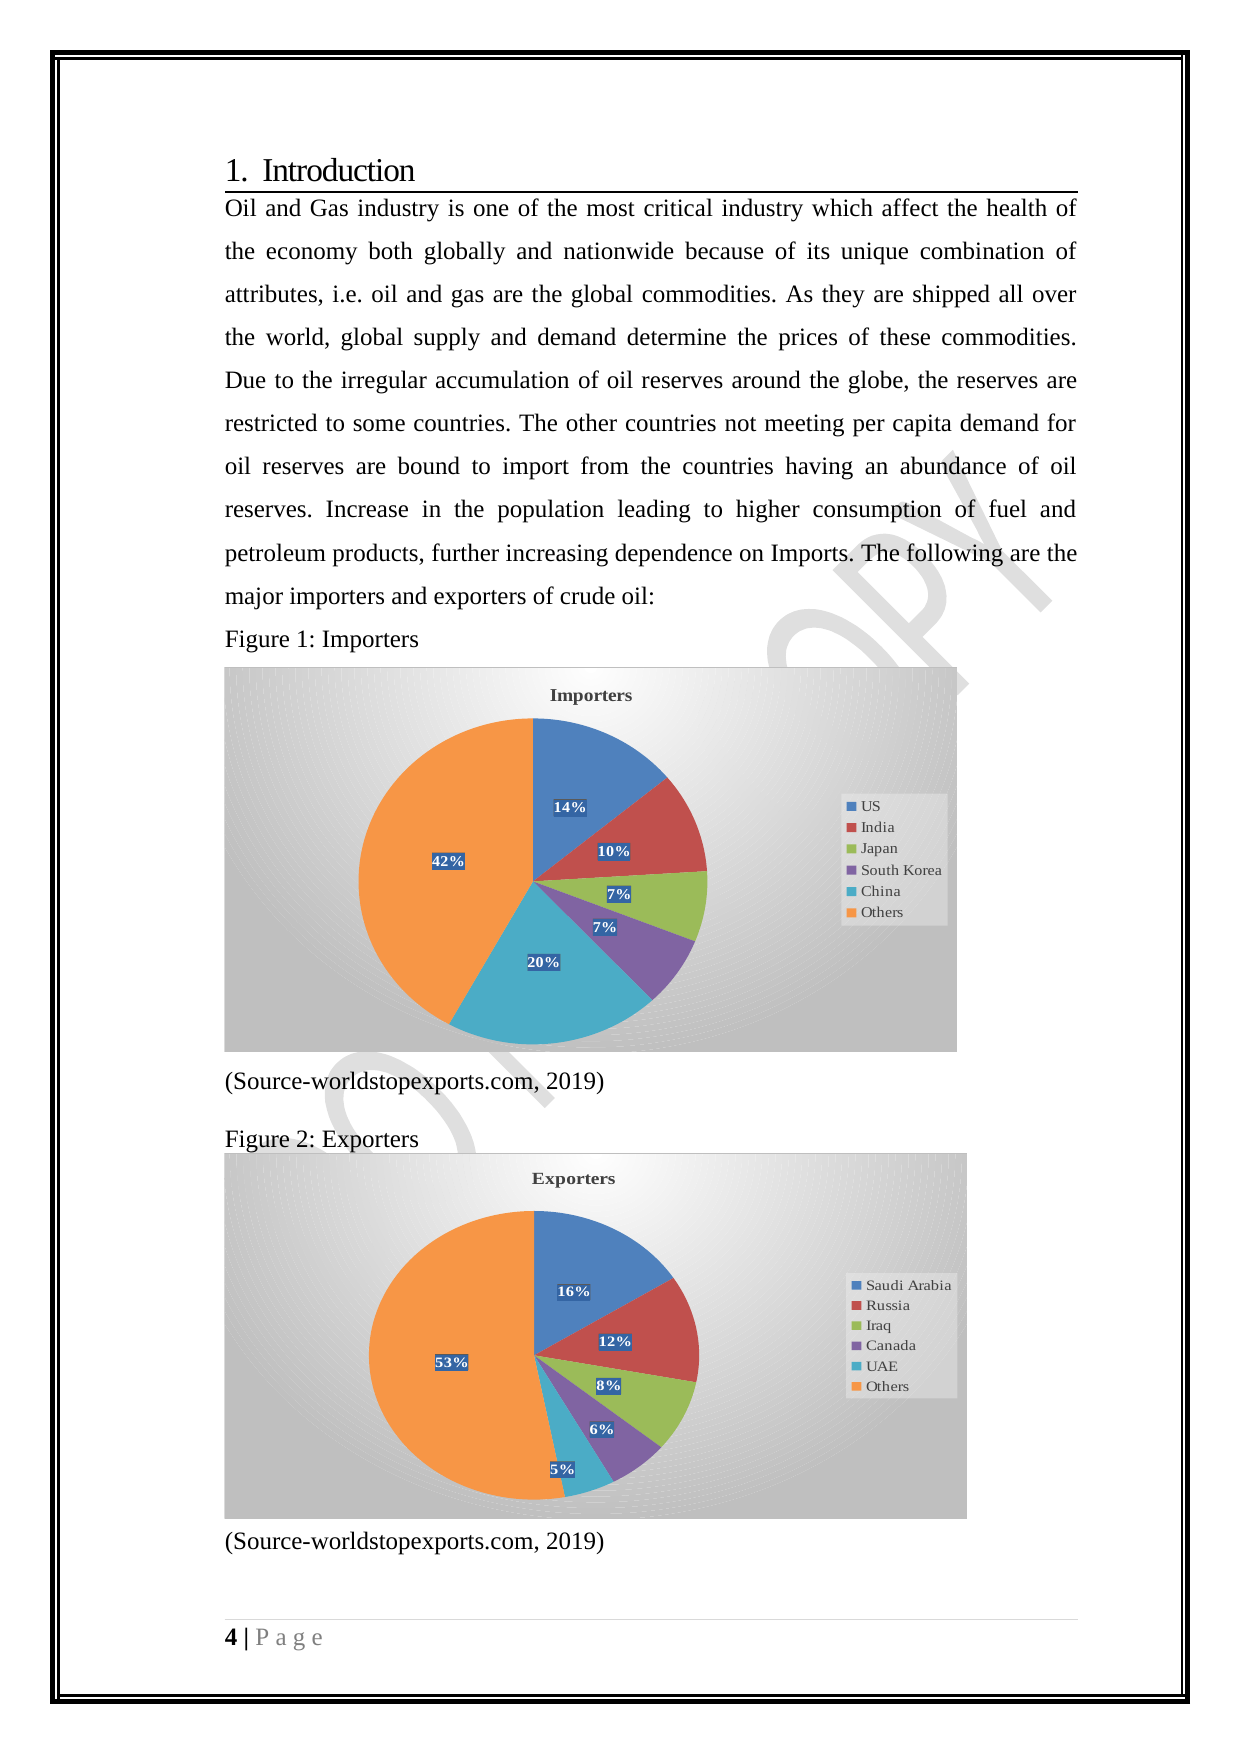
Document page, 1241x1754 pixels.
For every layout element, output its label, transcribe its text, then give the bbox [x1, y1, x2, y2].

text Figure 1: Importers [224, 624, 1078, 653]
text (Source-worldstopexports.com, 2019) [224, 1066, 1078, 1095]
text Figure 2: Exporters [224, 1124, 1078, 1153]
text Oil and Gas industry is one of the most critical industry which affect the health of the economy both globally and nationwide because of its unique combination of attributes, i.e. oil and gas are the global commodities. As they are shipped all over the world, global supply and demand determine the prices of these commodities. Due to the irregular accumulation of oil reserves around the globe, the reserves are restricted to some countries. The other countries not meeting per capita demand for oil reserves are bound to import from the countries having an abundance of oil reserves. Increase in the population leading to higher consumption of fuel and petroleum products, further increasing dependence on Imports. The following are the major importers and exporters of crude oil: [224, 193, 1078, 609]
subtitle Introduction [224, 150, 1078, 193]
text (Source-worldstopexports.com, 2019) [224, 1526, 1078, 1555]
